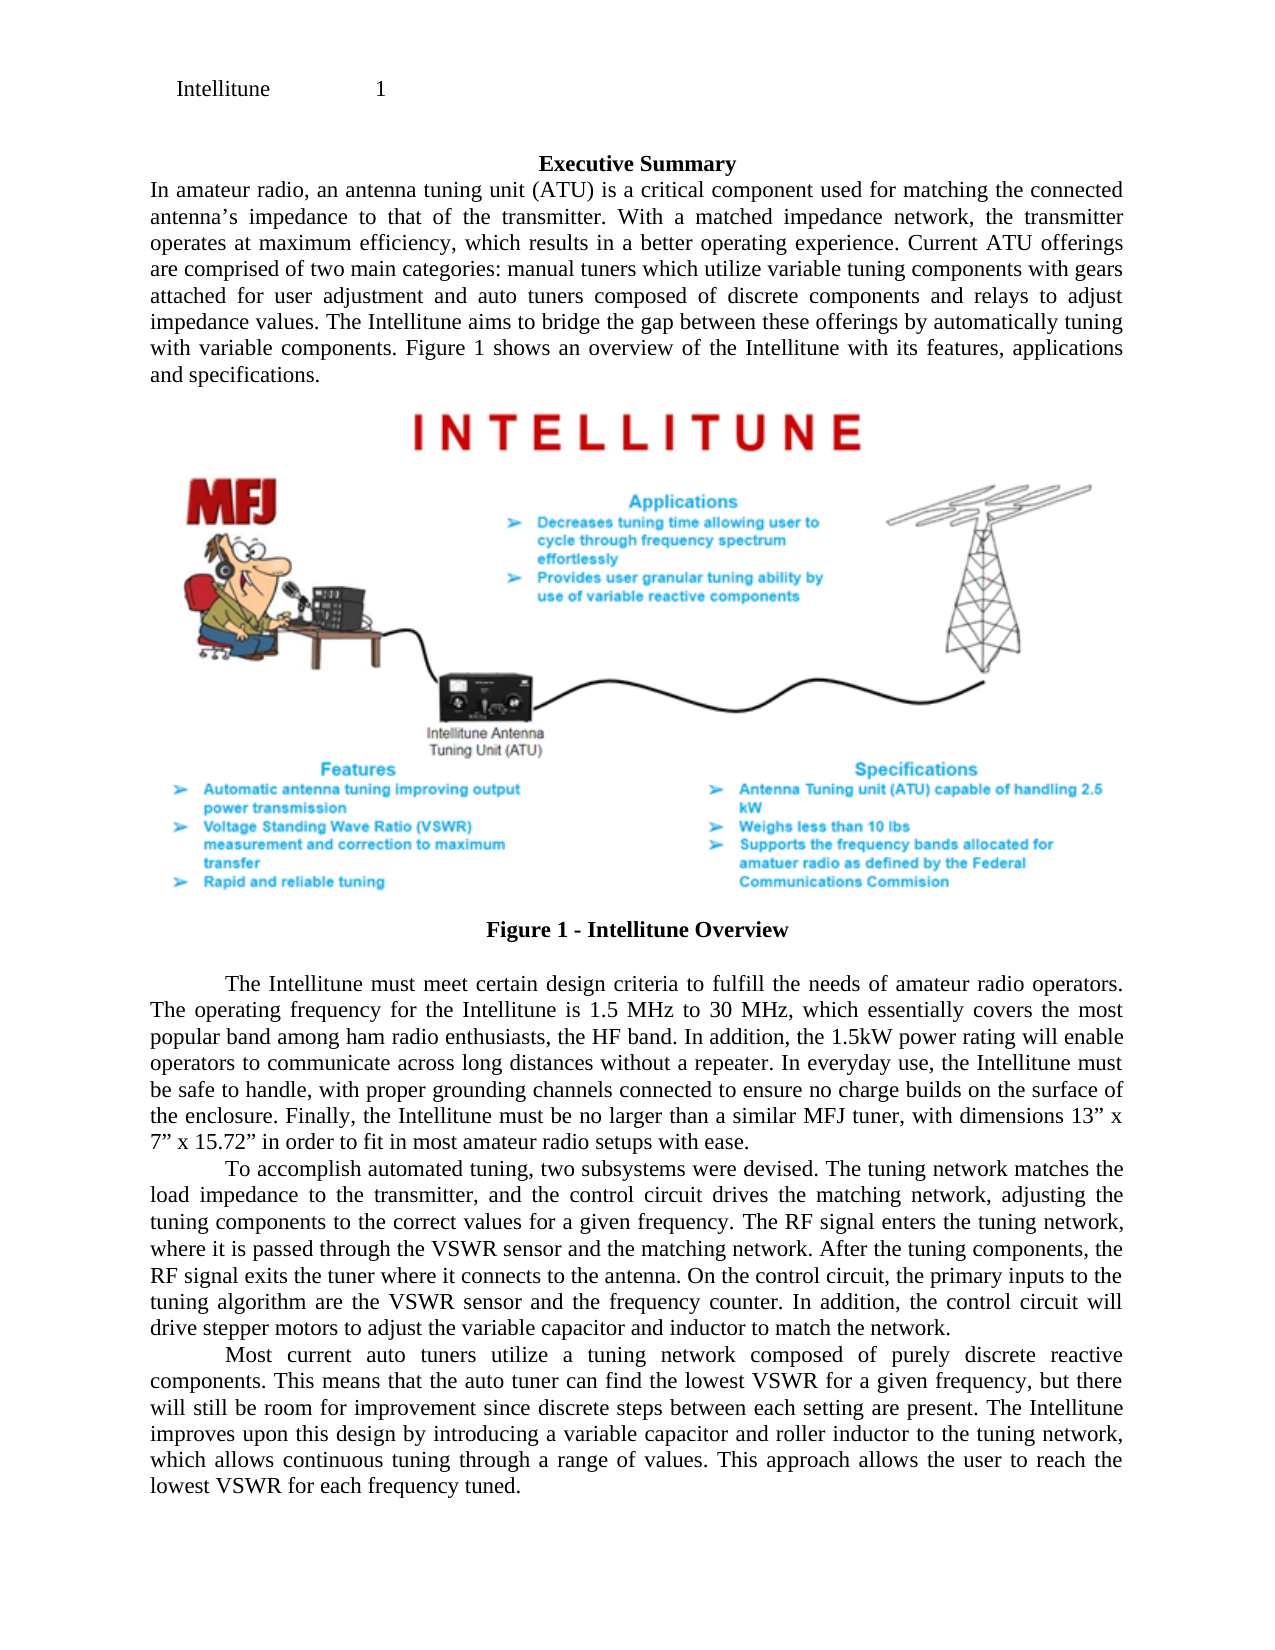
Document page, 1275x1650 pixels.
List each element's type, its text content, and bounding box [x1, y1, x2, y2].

text To accomplish automated tuning, two subsystems were devised. The tuning network matches the load impedance to the transmitter, and the control circuit drives the matching network, adjusting the tuning components to the correct values for a given frequency. The RF signal enters the tuning network, where it is passed through the VSWR sensor and the matching network. After the tuning components, the RF signal exits the tuner where it connects to the antenna. On the control circuit, the primary inputs to the tuning algorithm are the VSWR sensor and the frequency counter. In addition, the control circuit will drive stepper motors to adjust the variable capacitor and inductor to match the network. [150, 1155, 1125, 1341]
text In amateur radio, an antenna tuning unit (ATU) is a critical component used for matching the connected antenna’s impedance to that of the transmitter. With a matched impedance network, the transmitter operates at maximum efficiency, which results in a better operating experience. Current ATU offerings are comprised of two main categories: manual tuners which utilize variable tuning components with gears attached for user adjustment and auto tuners composed of discrete components and relays to adjust impedance values. The Intellitune aims to bridge the gap between these offerings by automatically tuning with variable components. Figure 1 shows an overview of the Intellitune with its features, applications and specifications. [150, 176, 1125, 387]
text The Intellitune must meet certain design criteria to fulfill the needs of amateur radio operators. The operating frequency for the Intellitune is 1.5 MHz to 30 MHz, which essentially covers the most popular band among ham radio enthusiasts, the HF band. In addition, the 1.5kW power rating will enable operators to communicate across long distances without a repeater. In everyday use, the Intellitune must be safe to handle, with proper grounding channels connected to ensure no charge builds on the surface of the enclosure. Finally, the Intellitune must be no larger than a similar MFJ tuner, with dimensions 13” x 7” x 15.72” in order to fit in most amateur radio setups with ease. [150, 970, 1125, 1155]
text Figure 1 - Intellitune Overview [150, 916, 1125, 942]
picture [152, 403, 1123, 900]
text Most current auto tuners utilize a tuning network composed of purely discrete reactive components. This means that the auto tuner can find the lowest VSWR for a given frequency, but there will still be room for improvement since discrete steps between each setting are present. The Intellitune improves upon this design by introducing a variable capacitor and roller inductor to the tuning network, which allows continuous tuning through a range of values. This approach allows the user to reach the lowest VSWR for each frequency tuned. [150, 1341, 1125, 1499]
text Executive Summary [150, 150, 1125, 176]
